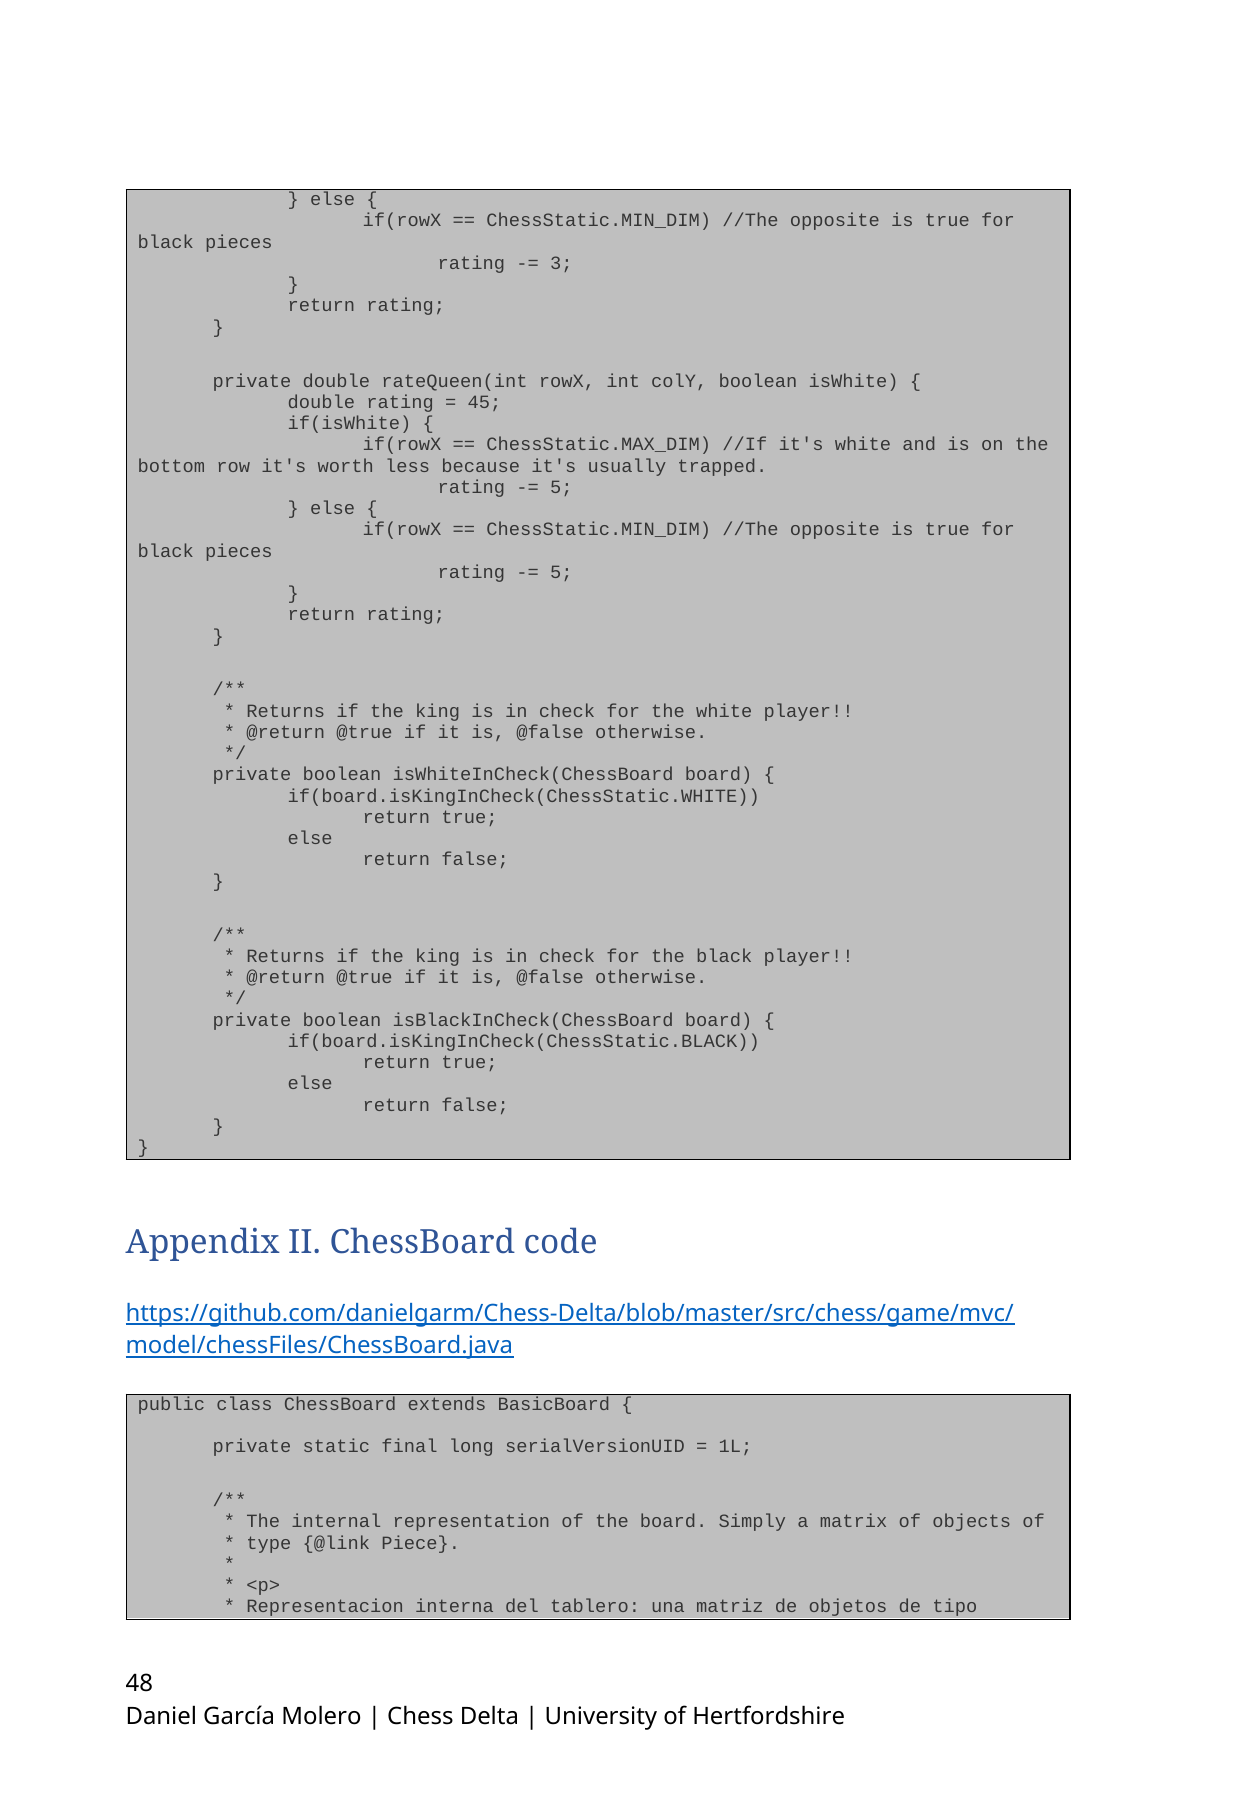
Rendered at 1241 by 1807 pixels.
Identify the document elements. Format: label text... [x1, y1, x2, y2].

subtitle Appendix II. ChessBoard code [125, 1218, 1071, 1263]
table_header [127, 190, 1069, 1159]
text https://github.com/danielgarm/Chess-Delta/blob/master/src/chess/game/mvc/model/chessFiles/ChessBoard.java [125, 1296, 1071, 1361]
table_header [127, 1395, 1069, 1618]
